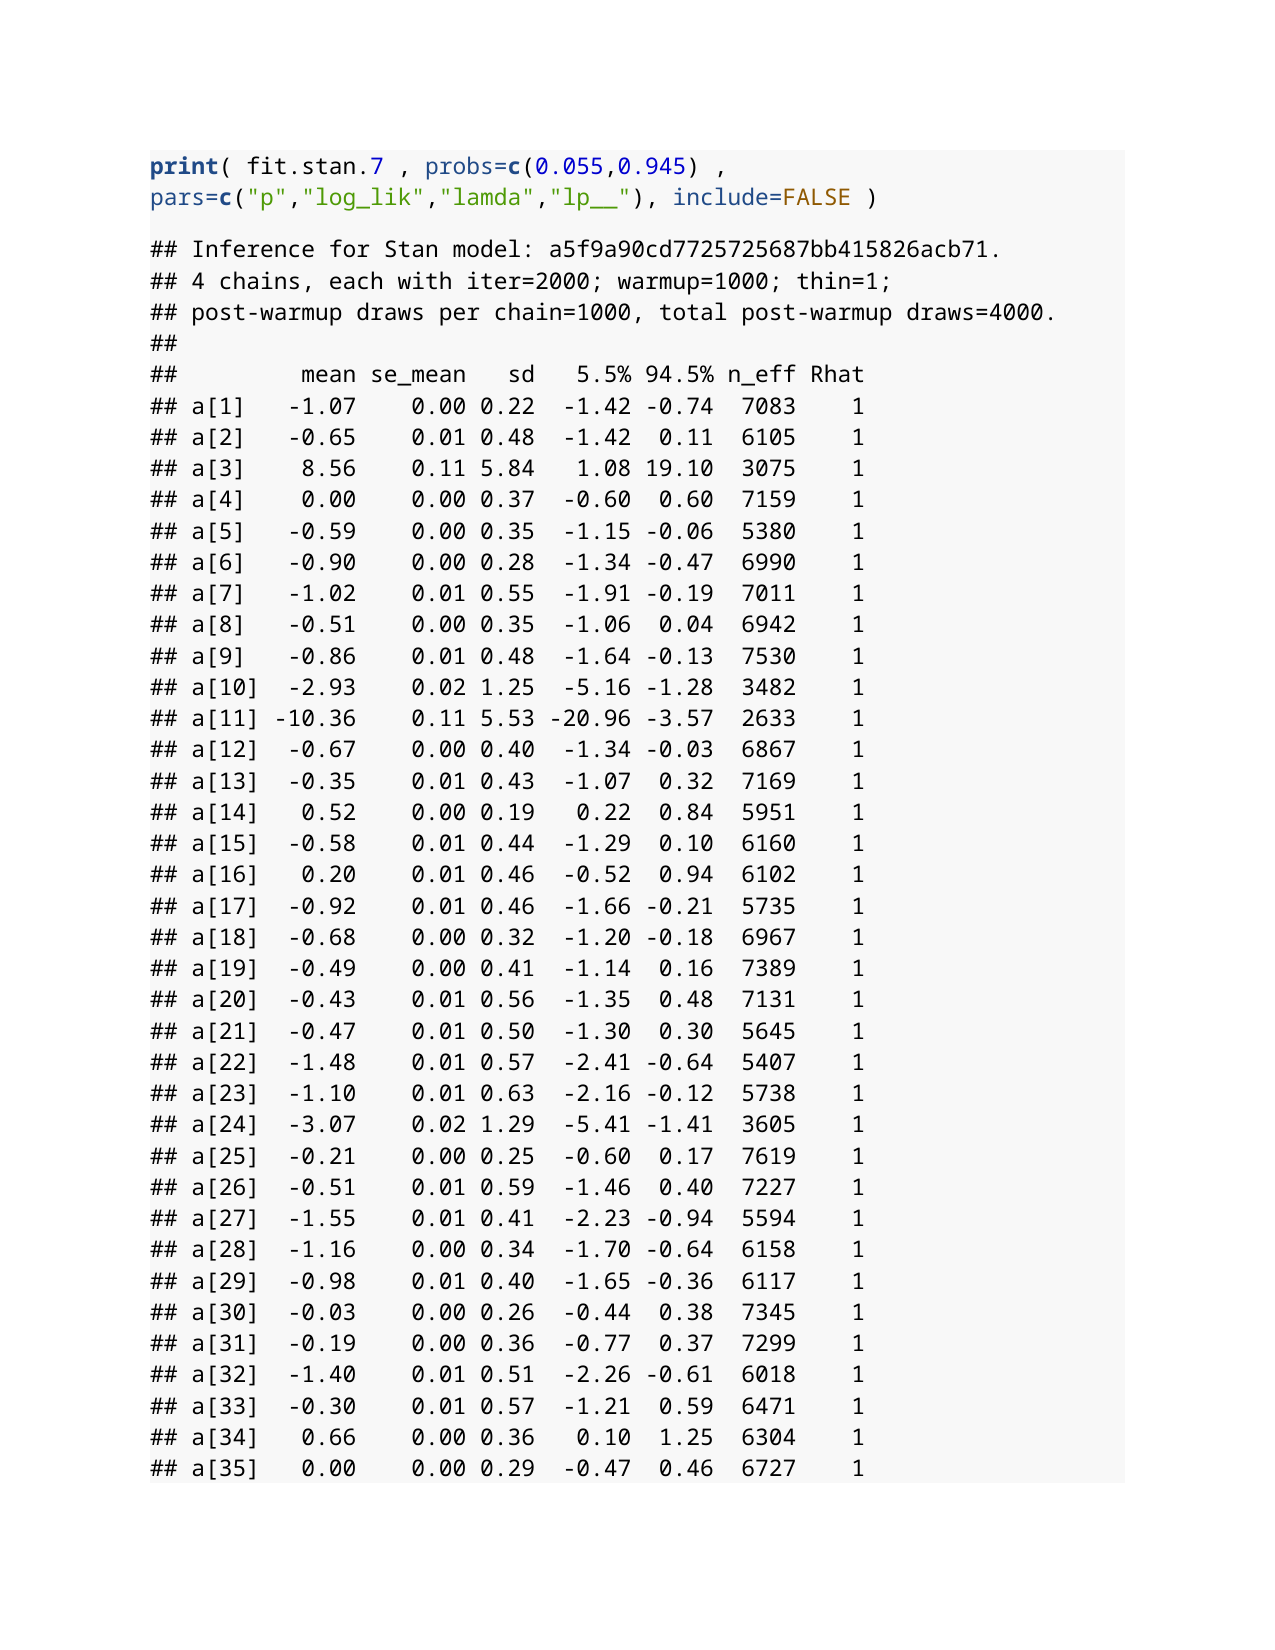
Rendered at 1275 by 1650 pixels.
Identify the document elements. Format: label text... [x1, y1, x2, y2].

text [150, 233, 1125, 1483]
